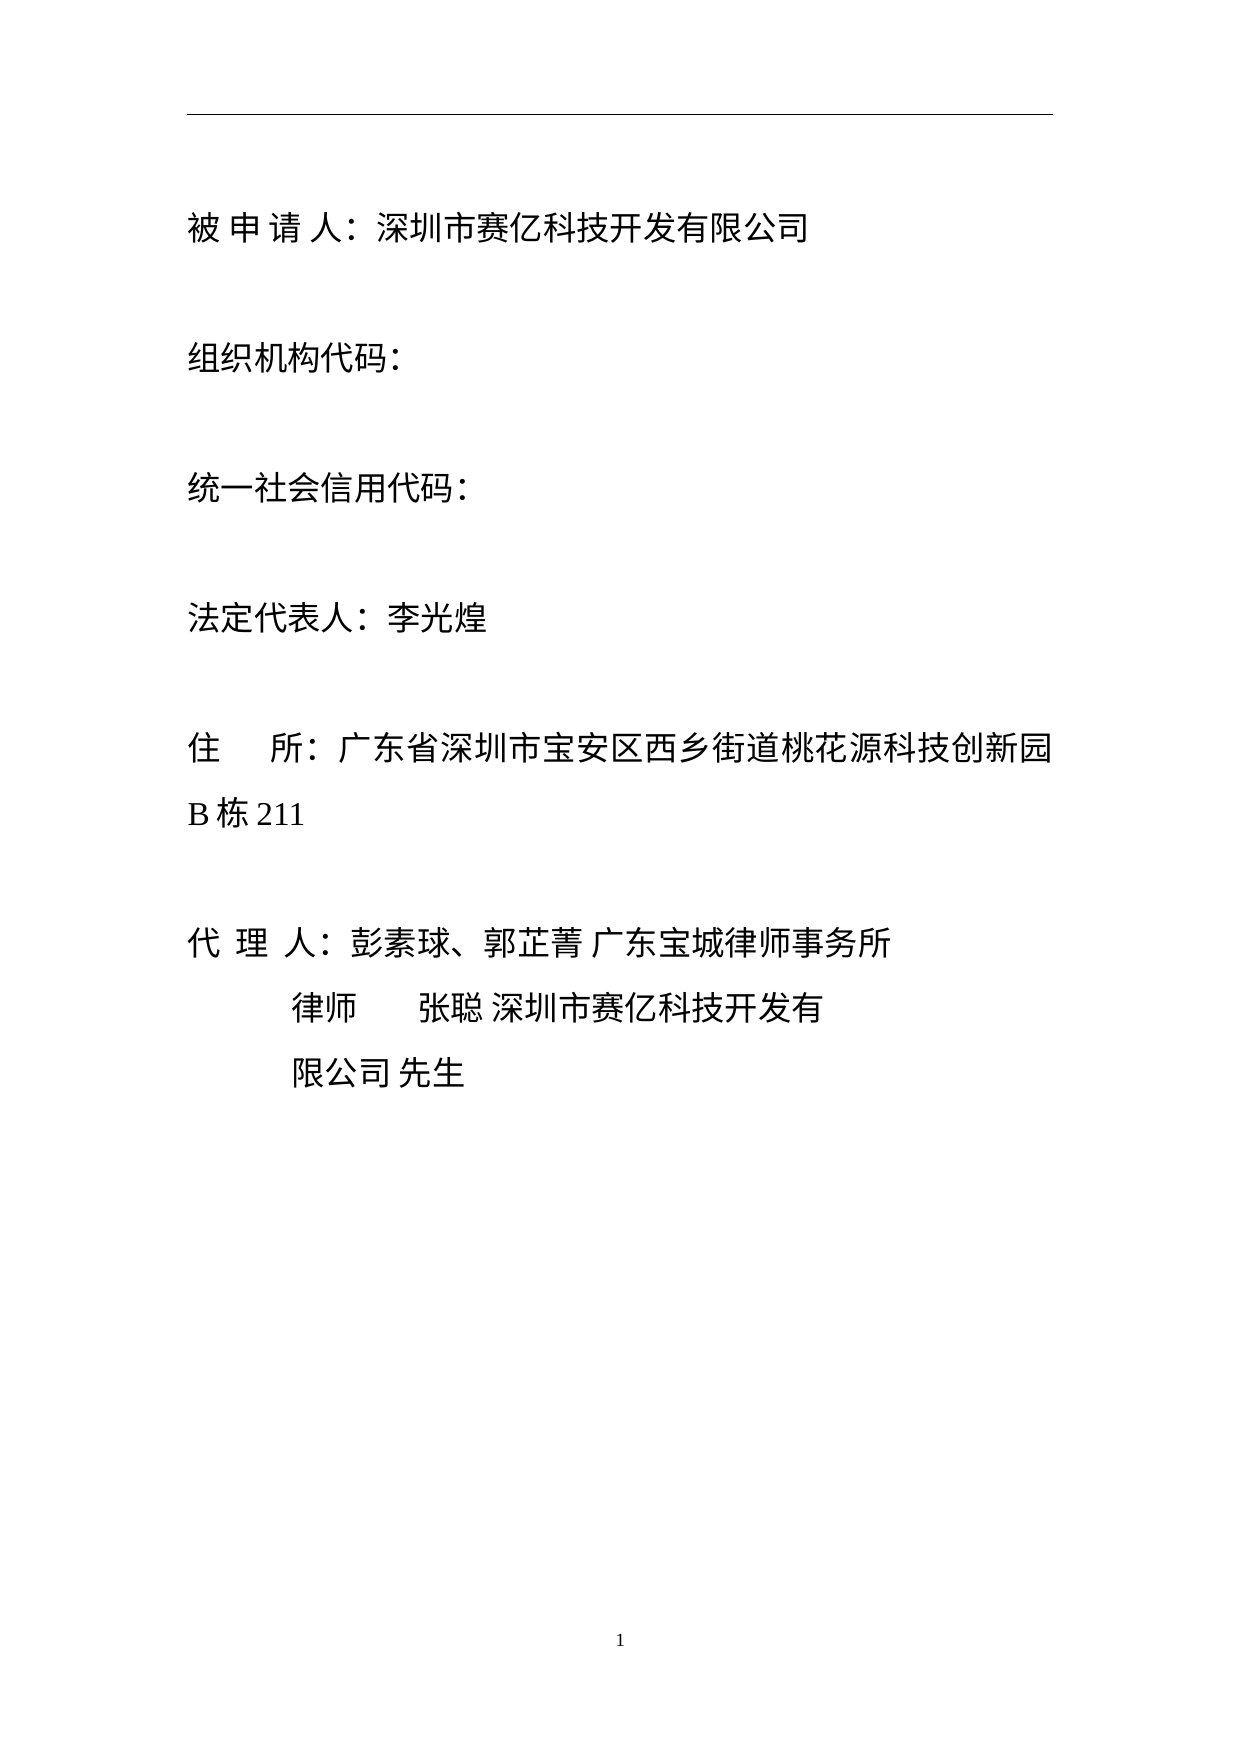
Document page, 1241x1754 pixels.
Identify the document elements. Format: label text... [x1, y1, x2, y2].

text 统一社会信用代码： [187, 453, 1053, 518]
text 律师 张聪 深圳市赛亿科技开发有 [187, 973, 1053, 1038]
text 代 理 人：彭素球、郭芷菁 广东宝城律师事务所 [187, 908, 1053, 973]
text 限公司 先生 [187, 1038, 1053, 1103]
text 被 申 请 人：深圳市赛亿科技开发有限公司 [187, 193, 1053, 258]
text 住 所：广东省深圳市宝安区西乡街道桃花源科技创新园B栋211 [187, 713, 1053, 843]
text 组织机构代码： [187, 323, 1053, 388]
text 法定代表人：李光煌 [187, 583, 1053, 648]
